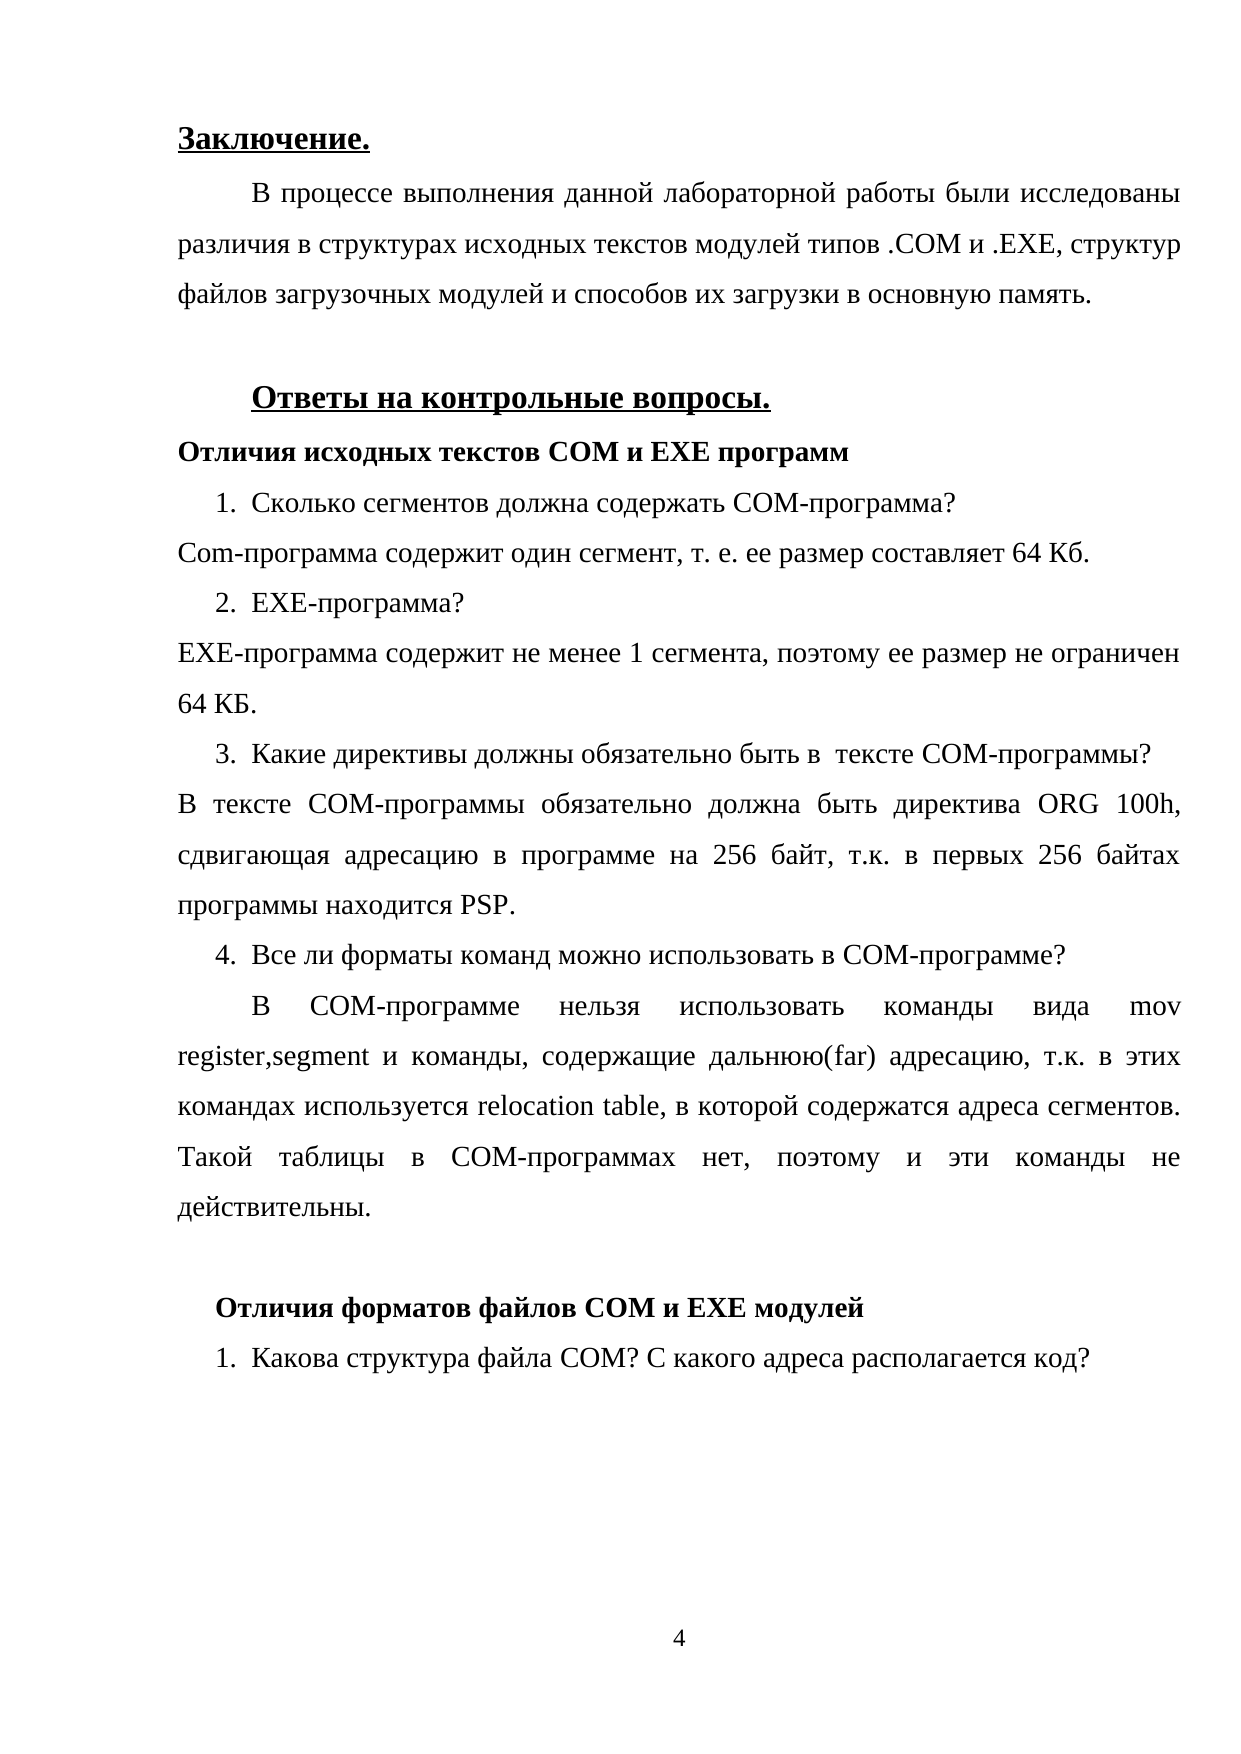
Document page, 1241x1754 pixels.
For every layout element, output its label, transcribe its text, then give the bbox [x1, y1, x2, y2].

text Отличия форматов файлов COM и EXE модулей [215, 1290, 1181, 1323]
list EXE-программа? [215, 585, 1181, 619]
list Какова структура файла COM? С какого адреса располагается код? [215, 1340, 1181, 1373]
text Ответы на контрольные вопросы. [177, 377, 1181, 415]
text В COM-программе нельзя использовать команды вида mov register,segment и команды, содержащие дальнюю(far) адресацию, т.к. в этих командах используется relocation table, в которой содержатся адреса сегментов. Такой таблицы в COM-программах нет, поэтому и эти команды не действительны. [177, 988, 1181, 1223]
list Все ли форматы команд можно использовать в COM-программе? [215, 937, 1181, 971]
text Заключение. [177, 118, 1181, 156]
text Com-программа содержит один сегмент, т. е. ее размер составляет 64 Кб. [177, 535, 1181, 568]
list Сколько сегментов должна содержать COM-программа? [215, 485, 1181, 518]
text Отличия исходных текстов COM и EXE программ [177, 434, 1181, 468]
list Какие директивы должны обязательно быть в тексте COM-программы? [215, 736, 1181, 770]
text В процессе выполнения данной лабораторной работы были исследованы различия в структурах исходных текстов модулей типов .COM и .EXE, структур файлов загрузочных модулей и способов их загрузки в основную память. [177, 176, 1181, 310]
text EXE-программа содержит не менее 1 сегмента, поэтому ее размер не ограничен 64 КБ. [177, 636, 1181, 719]
text В тексте COM-программы обязательно должна быть директива ORG 100h, сдвигающая адресацию в программе на 256 байт, т.к. в первых 256 байтах программы находится PSP. [177, 787, 1181, 921]
